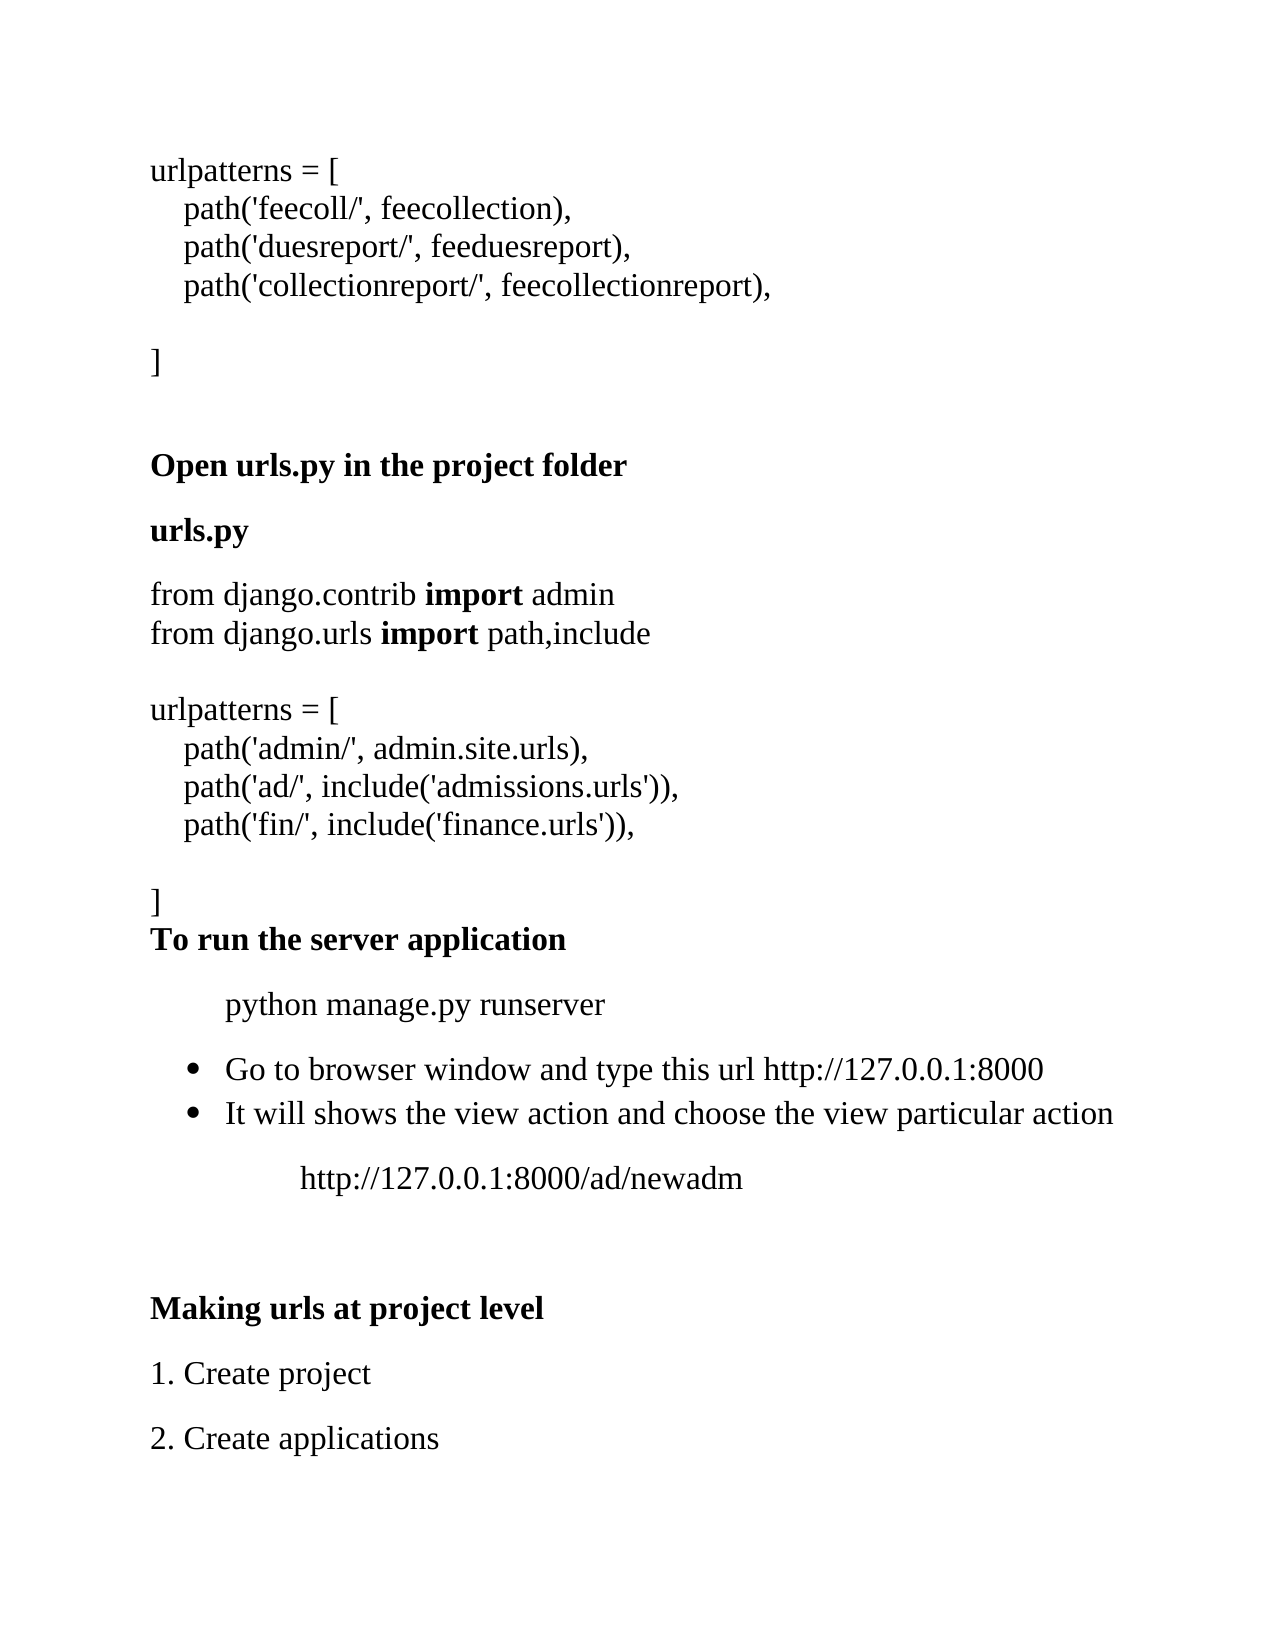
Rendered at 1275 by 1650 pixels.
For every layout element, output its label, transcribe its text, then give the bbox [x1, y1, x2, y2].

text path('duesreport/', feeduesreport), [150, 227, 1125, 265]
text from django.urls import path,include [150, 613, 1125, 651]
text path('ad/', include('admissions.urls')), [150, 766, 1125, 805]
text path('fin/', include('finance.urls')), [150, 805, 1125, 843]
text path('admin/', admin.site.urls), [150, 728, 1125, 766]
text path('feecoll/', feecollection), [150, 188, 1125, 227]
list Go to browser window and type this url http://127.0.0.1:8000 [187, 1049, 1125, 1088]
text 1. Create project [150, 1353, 1125, 1391]
list It will shows the view action and choose the view particular action [187, 1093, 1125, 1132]
text To run the server application [150, 920, 1125, 958]
text python manage.py runserver [150, 984, 1125, 1023]
text urlpatterns = [ [150, 690, 1125, 728]
text 2. Create applications [150, 1418, 1125, 1456]
text urlpatterns = [ [150, 150, 1125, 188]
text ] [150, 881, 1125, 920]
text path('collectionreport/', feecollectionreport), [150, 265, 1125, 303]
text from django.contrib import admin [150, 575, 1125, 613]
text urls.py [150, 510, 1125, 548]
text ] [150, 342, 1125, 380]
text Making urls at project level [150, 1288, 1125, 1327]
text http://127.0.0.1:8000/ad/newadm [225, 1158, 1125, 1197]
text Open urls.py in the project folder [150, 445, 1125, 483]
